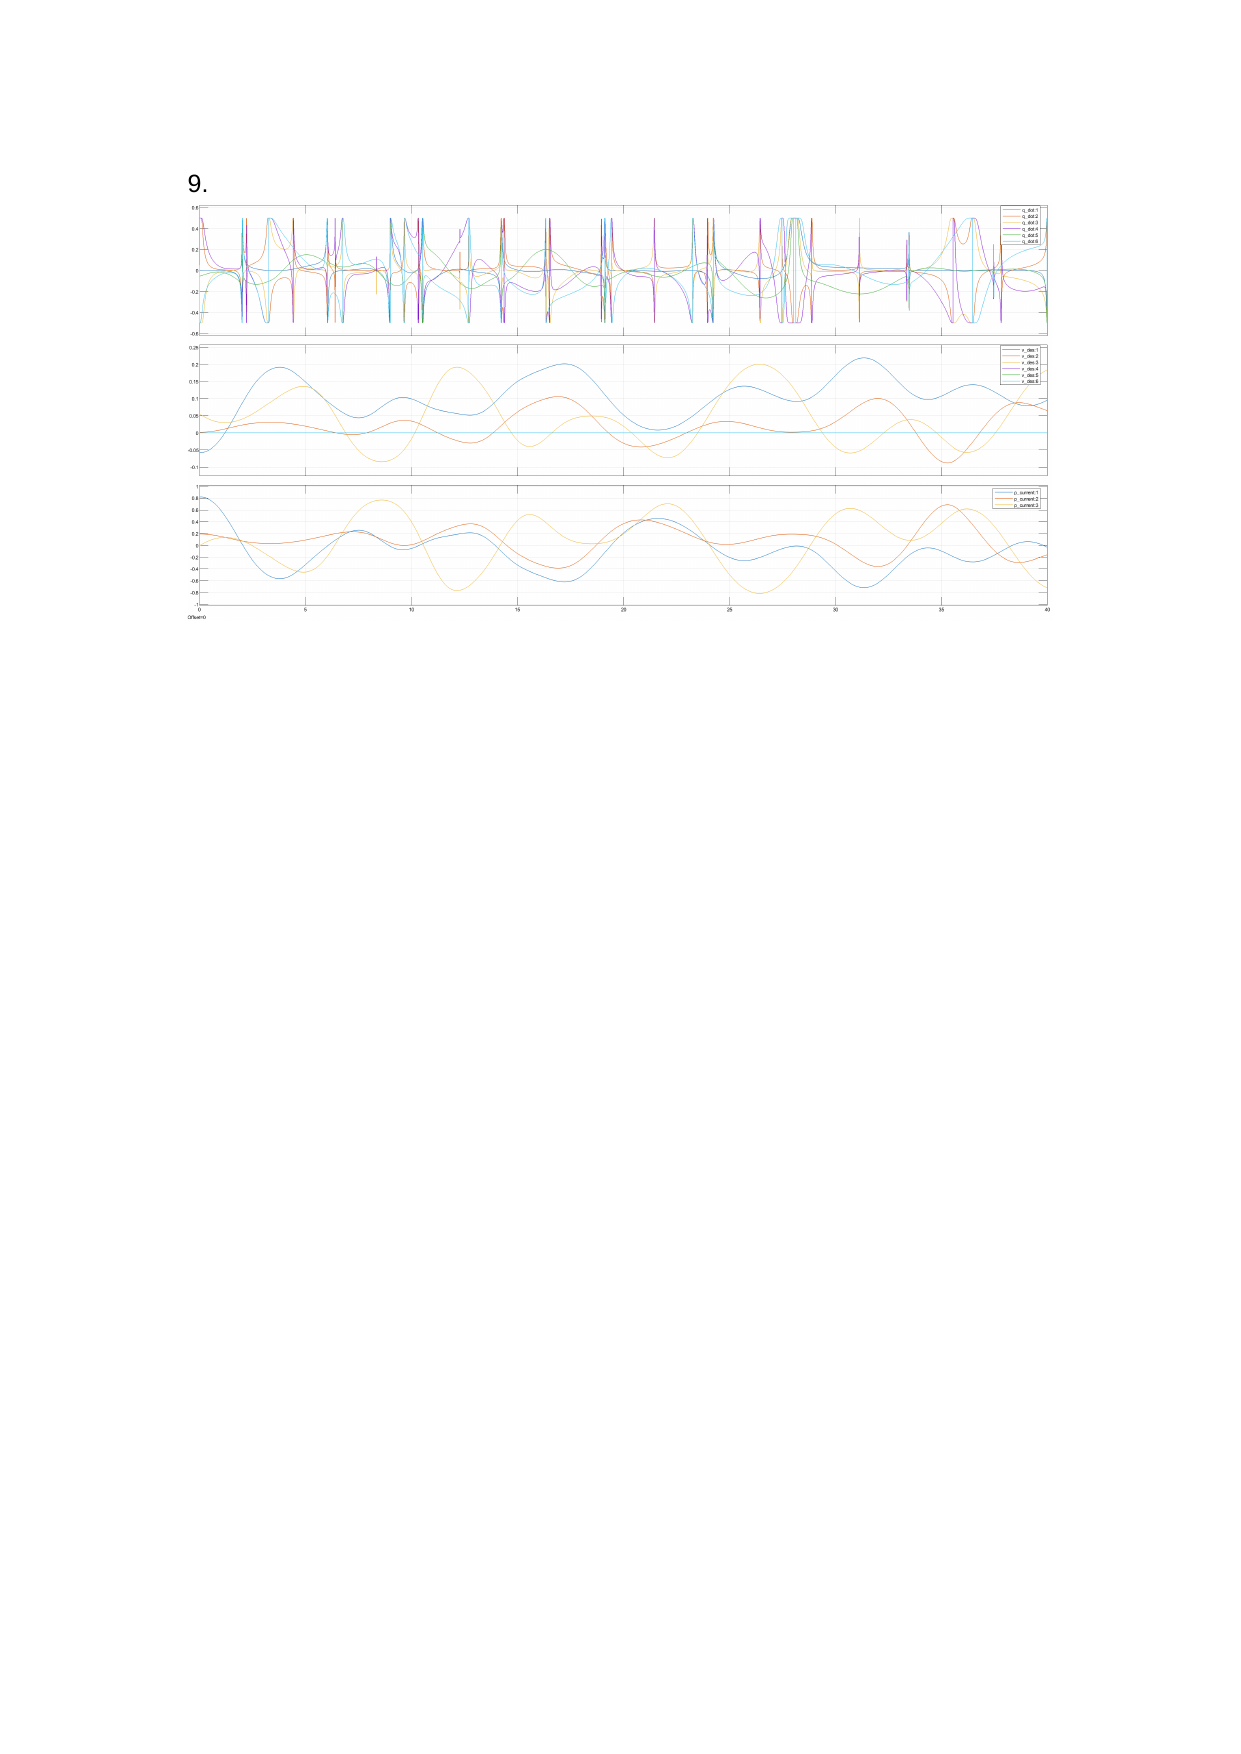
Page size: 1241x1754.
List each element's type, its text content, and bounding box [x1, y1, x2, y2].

text 9. [187, 164, 1053, 202]
picture [187, 202, 1053, 621]
